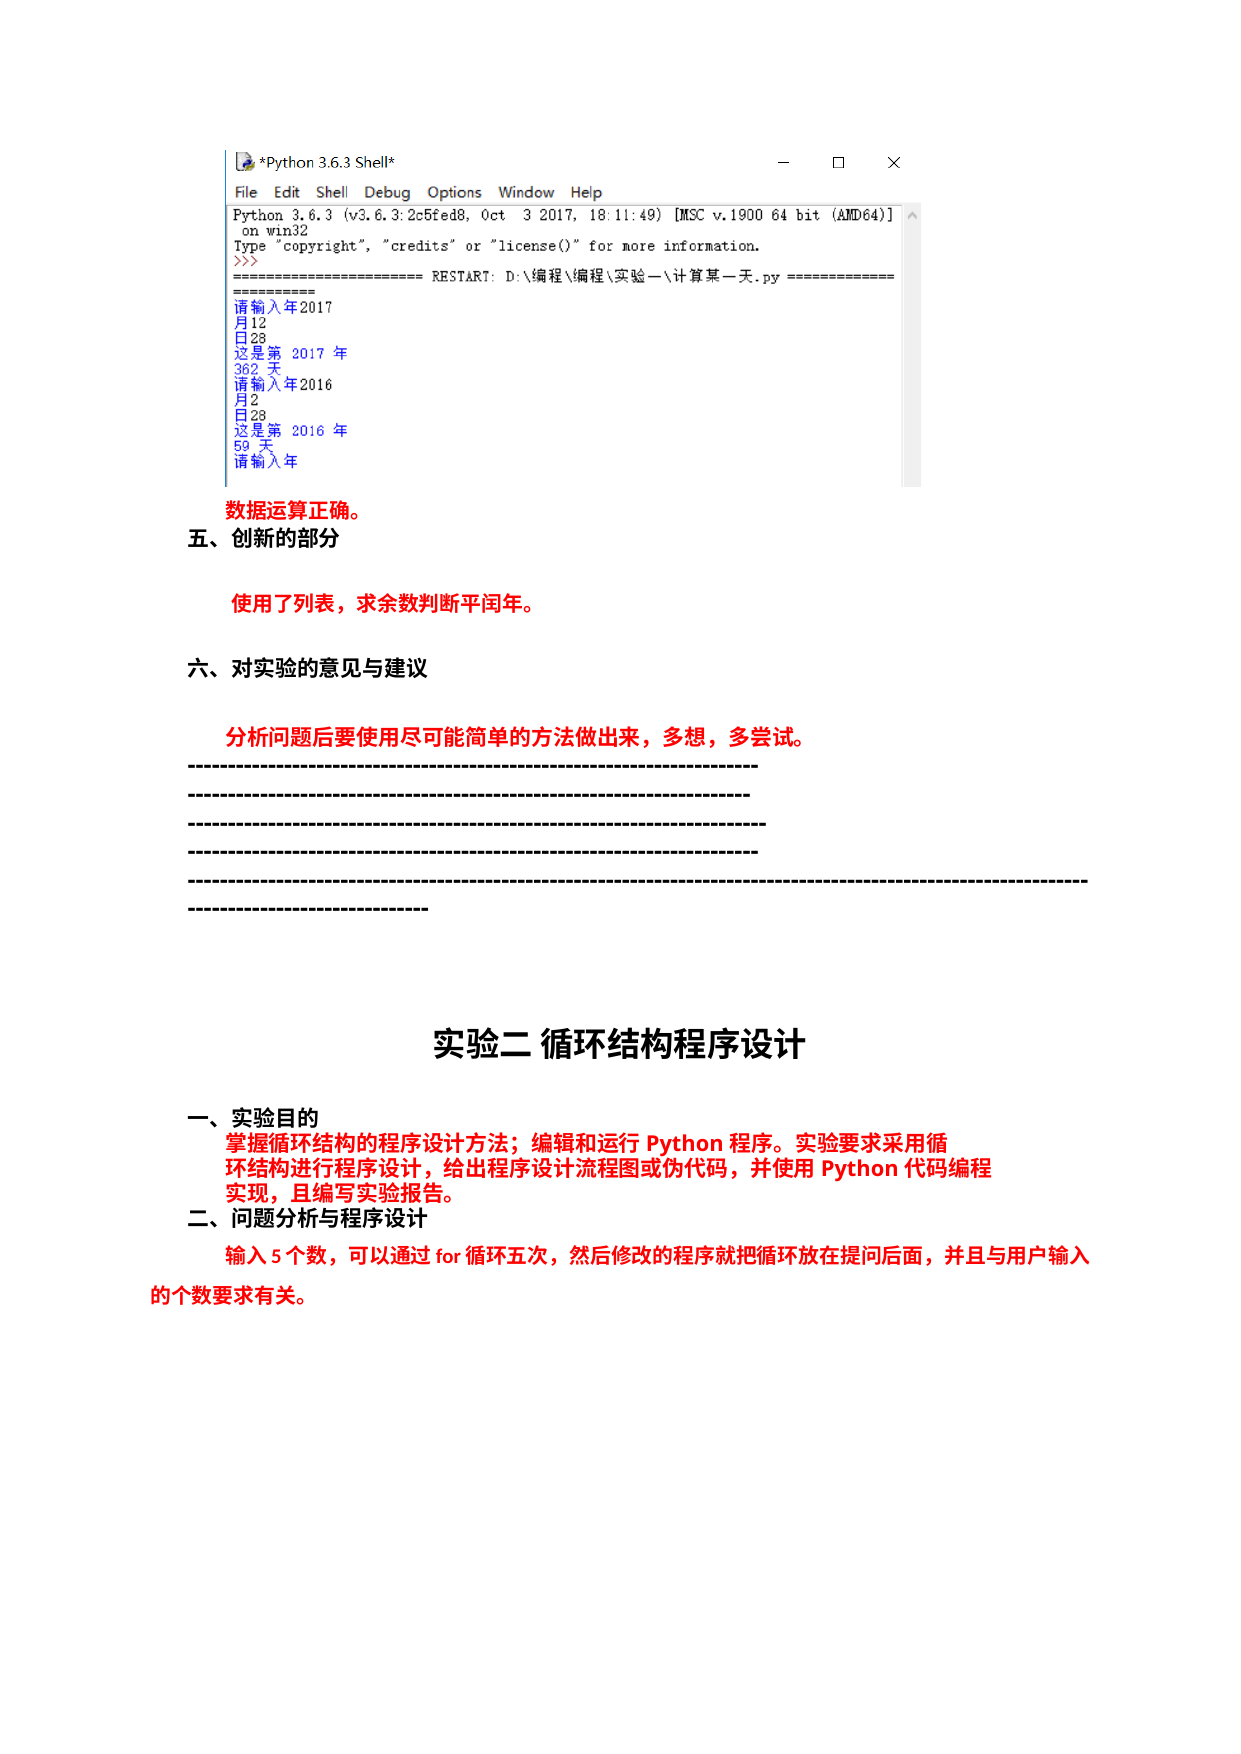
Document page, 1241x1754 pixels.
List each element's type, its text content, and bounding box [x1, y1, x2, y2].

text ----------------------------------------------------------------------- [187, 751, 1090, 780]
picture [225, 150, 922, 487]
text 使用了列表，求余数判断平闰年。 [231, 591, 1090, 616]
text 实验二 循环结构程序设计 [150, 1026, 1089, 1064]
text 掌握循环结构的程序设计方法；编辑和运行 Python 程序。实验要求采用循 [150, 1132, 1090, 1157]
text ---------------------------------------------------------------------------------------------------------------------------------------------- [187, 780, 1090, 837]
text ----------------------------------------------------------------------- [187, 837, 1090, 865]
text 五、创新的部分 [187, 526, 1090, 551]
text 环结构进行程序设计，给出程序设计流程图或伪代码，并使用 Python 代码编程 [150, 1157, 1090, 1182]
text 六、对实验的意见与建议 [187, 656, 1090, 681]
text 数据运算正确。 [150, 486, 1090, 526]
text 输入5个数，可以通过for循环五次，然后修改的程序就把循环放在提问后面，并且与用户输入的个数要求有关。 [150, 1232, 1090, 1312]
text 分析问题后要使用尽可能简单的方法做出来，多想，多尝试。 [150, 721, 1090, 751]
text 实现，且编写实验报告。 [150, 1182, 1090, 1207]
text ---------------------------------------------------------------------------------------------------------------------------------------------- [187, 865, 1090, 922]
text 二、问题分析与程序设计 [187, 1207, 1090, 1232]
text 一、实验目的 [187, 1107, 1090, 1132]
